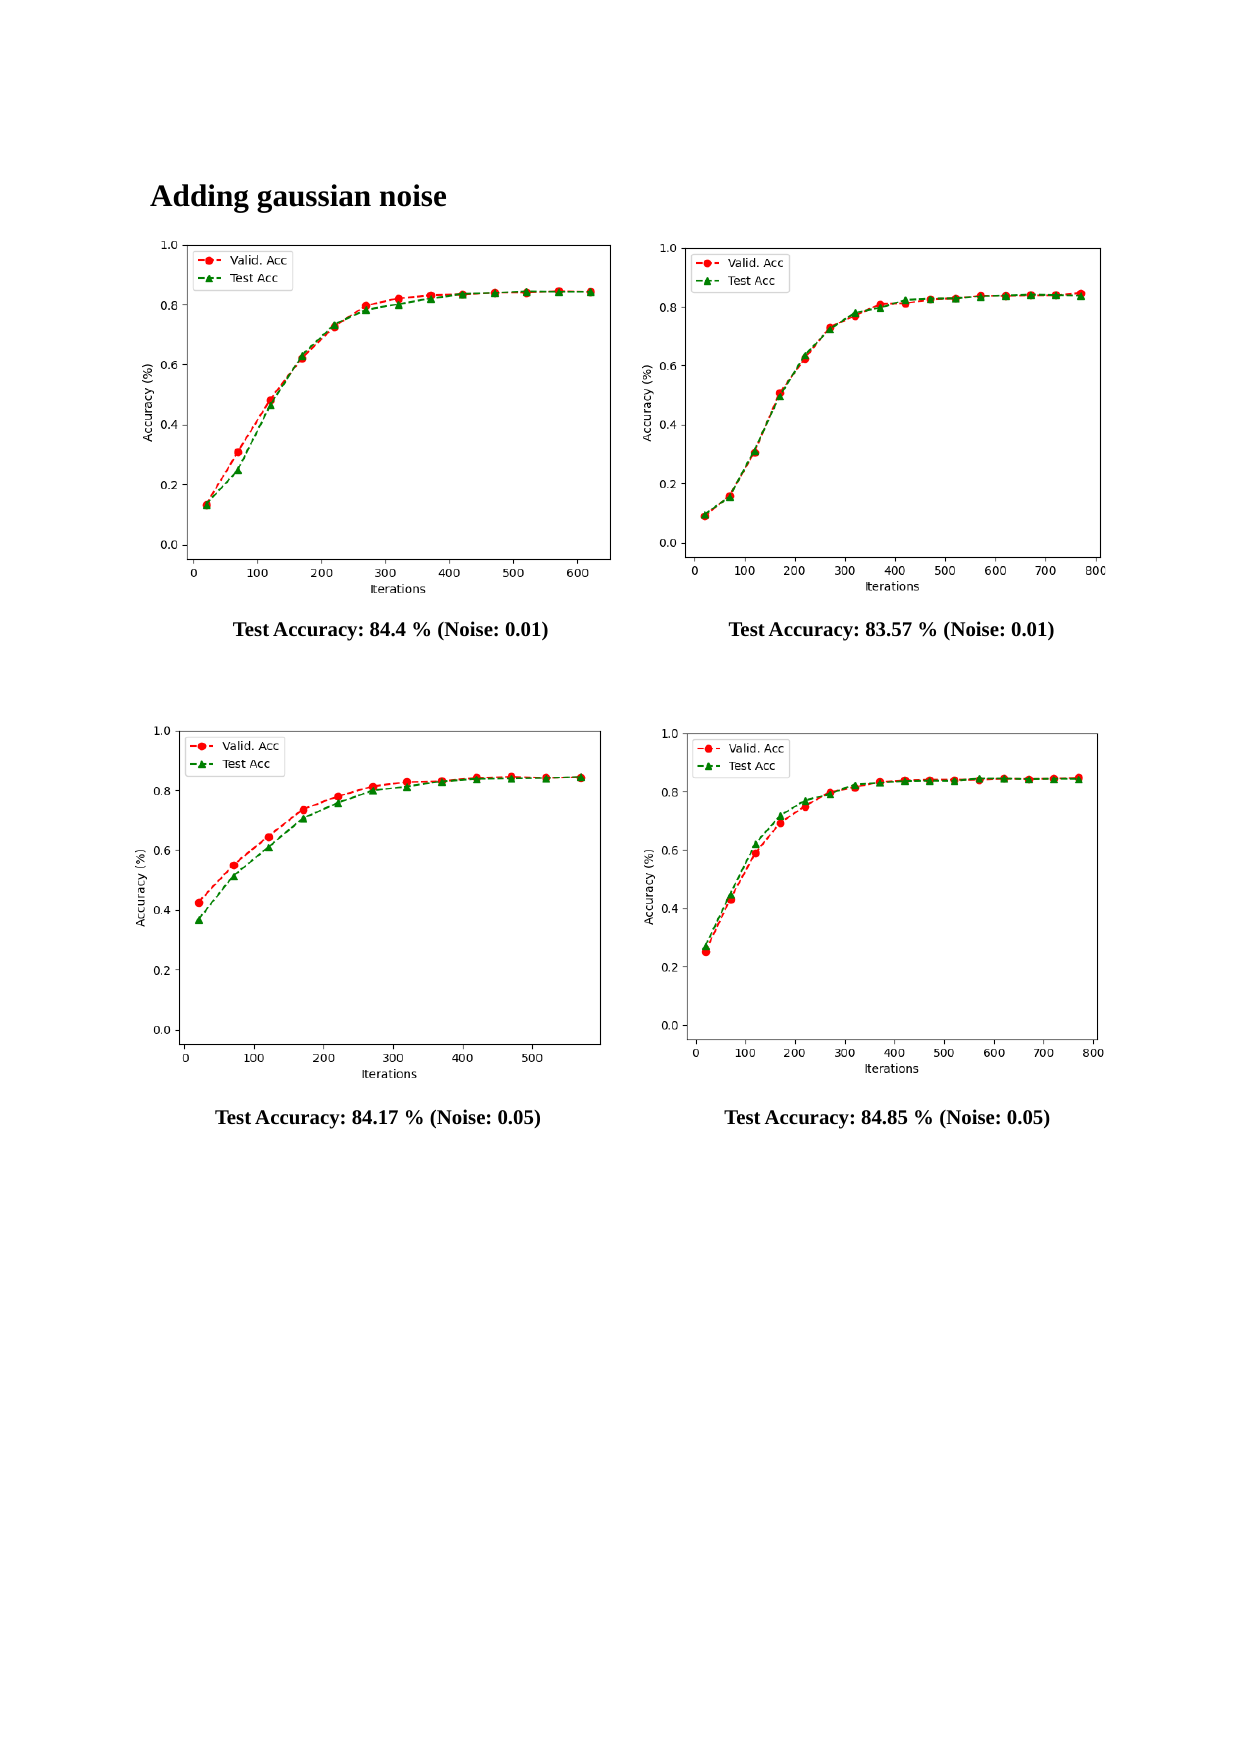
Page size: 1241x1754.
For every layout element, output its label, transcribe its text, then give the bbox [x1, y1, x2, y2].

text Adding gaussian noise [150, 177, 1090, 213]
